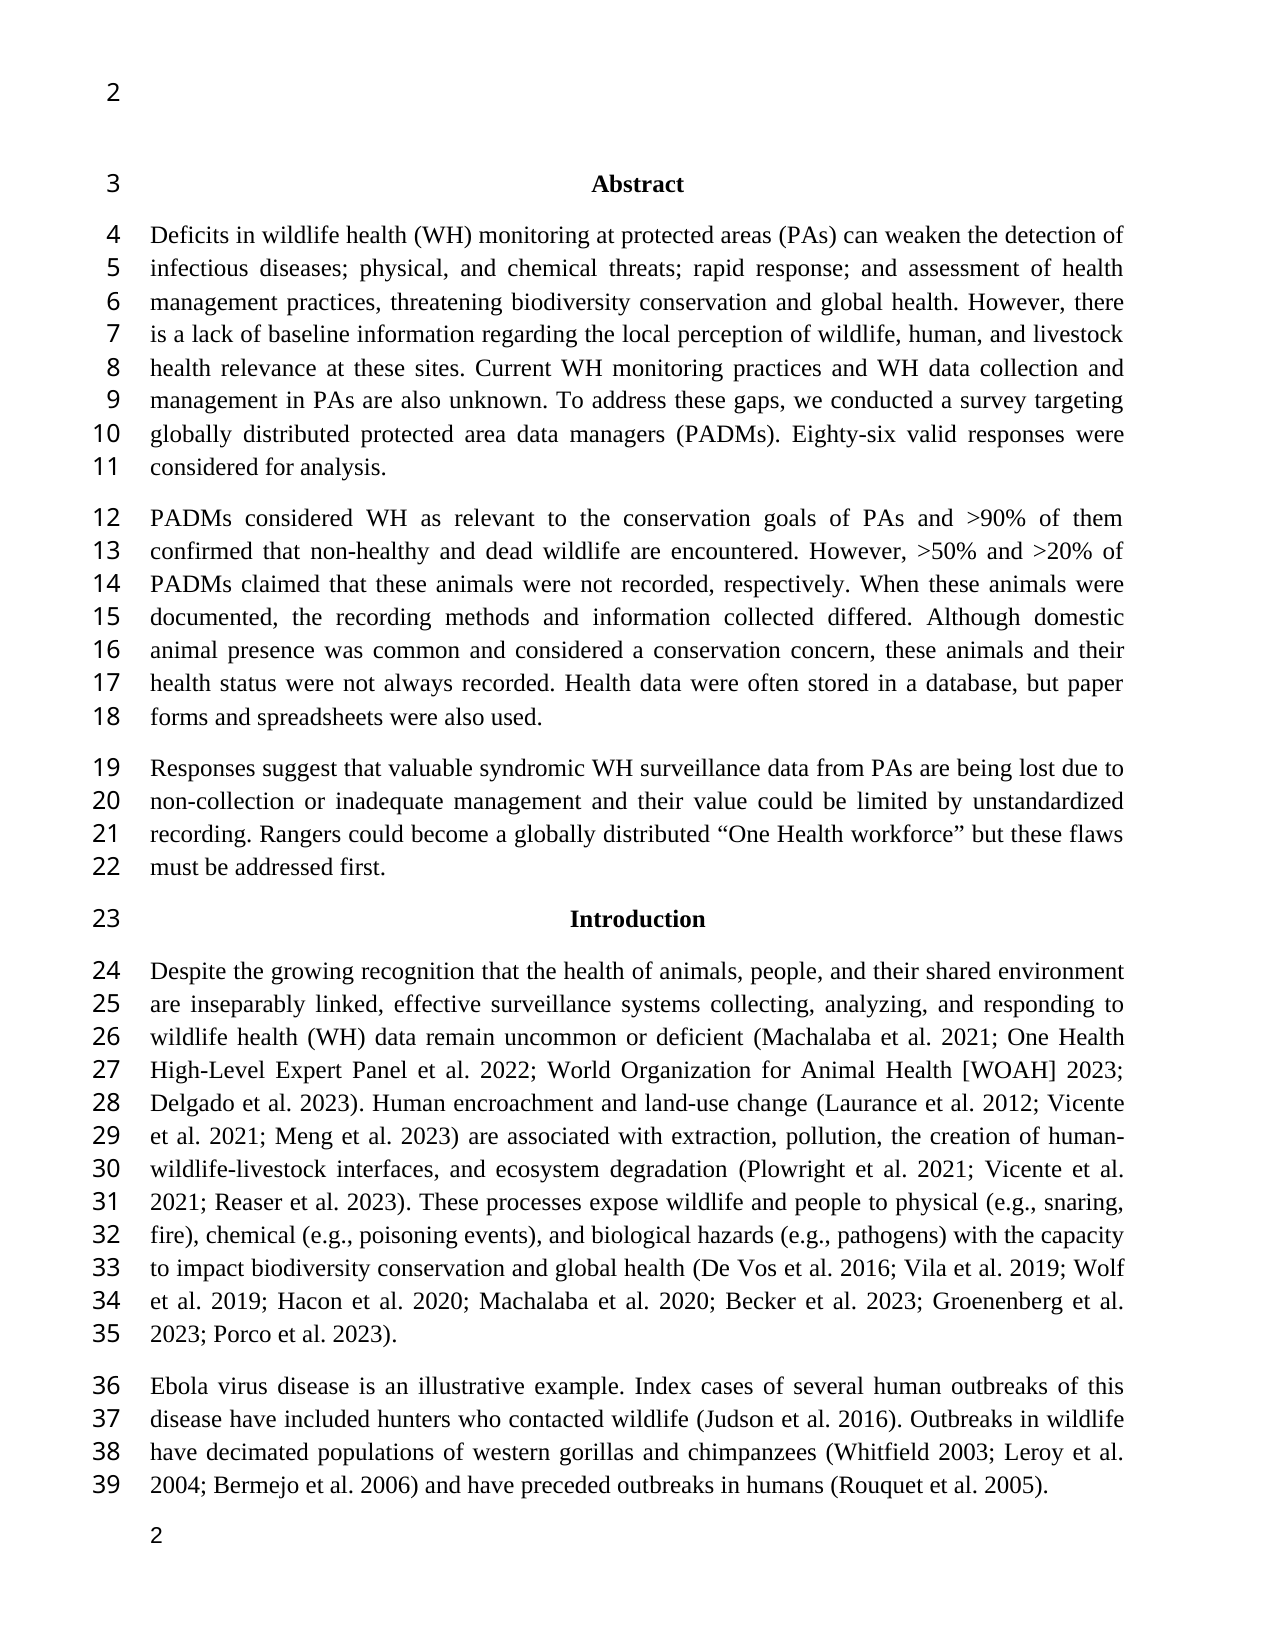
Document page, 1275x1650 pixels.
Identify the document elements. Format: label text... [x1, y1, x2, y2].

text Responses suggest that valuable syndromic WH surveillance data from PAs are being lost due to non-collection or inadequate management and their value could be limited by unstandardized recording. Rangers could become a globally distributed “One Health workforce” but these flaws must be addressed first. [150, 753, 1125, 881]
text Despite the growing recognition that the health of animals, people, and their shared environment are inseparably linked, effective surveillance systems collecting, analyzing, and responding to wildlife health (WH) data remain uncommon or deficient (Machalaba et al. 2021; One Health High-Level Expert Panel et al. 2022; World Organization for Animal Health [WOAH] 2023; Delgado et al. 2023). Human encroachment and land-use change (Laurance et al. 2012; Vicente et al. 2021; Meng et al. 2023) are associated with extraction, pollution, the creation of human-wildlife-livestock interfaces, and ecosystem degradation (Plowright et al. 2021; Vicente et al. 2021; Reaser et al. 2023). These processes expose wildlife and people to physical (e.g., snaring, fire), chemical (e.g., poisoning events), and biological hazards (e.g., pathogens) with the capacity to impact biodiversity conservation and global health (De Vos et al. 2016; Vila et al. 2019; Wolf et al. 2019; Hacon et al. 2020; Machalaba et al. 2020; Becker et al. 2023; Groenenberg et al. 2023; Porco et al. 2023). [150, 956, 1125, 1348]
text PADMs considered WH as relevant to the conservation goals of PAs and >90% of them confirmed that non-healthy and dead wildlife are encountered. However, >50% and >20% of PADMs claimed that these animals were not recorded, respectively. When these animals were documented, the recording methods and information collected differed. Although domestic animal presence was common and considered a conservation concern, these animals and their health status were not always recorded. Health data were often stored in a database, but paper forms and spreadsheets were also used. [150, 503, 1125, 730]
text Abstract [150, 169, 1125, 197]
text Ebola virus disease is an illustrative example. Index cases of several human outbreaks of this disease have included hunters who contacted wildlife (Judson et al. 2016). Outbreaks in wildlife have decimated populations of western gorillas and chimpanzees (Whitfield 2003; Leroy et al. 2004; Bermejo et al. 2006) and have preceded outbreaks in humans (Rouquet et al. 2005). [150, 1371, 1125, 1499]
text Introduction [150, 904, 1125, 933]
text Deficits in wildlife health (WH) monitoring at protected areas (PAs) can weaken the detection of infectious diseases; physical, and chemical threats; rapid response; and assessment of health management practices, threatening biodiversity conservation and global health. However, there is a lack of baseline information regarding the local perception of wildlife, human, and livestock health relevance at these sites. Current WH monitoring practices and WH data collection and management in PAs are also unknown. To address these gaps, we conducted a survey targeting globally distributed protected area data managers (PADMs). Eighty-six valid responses were considered for analysis. [150, 221, 1125, 480]
